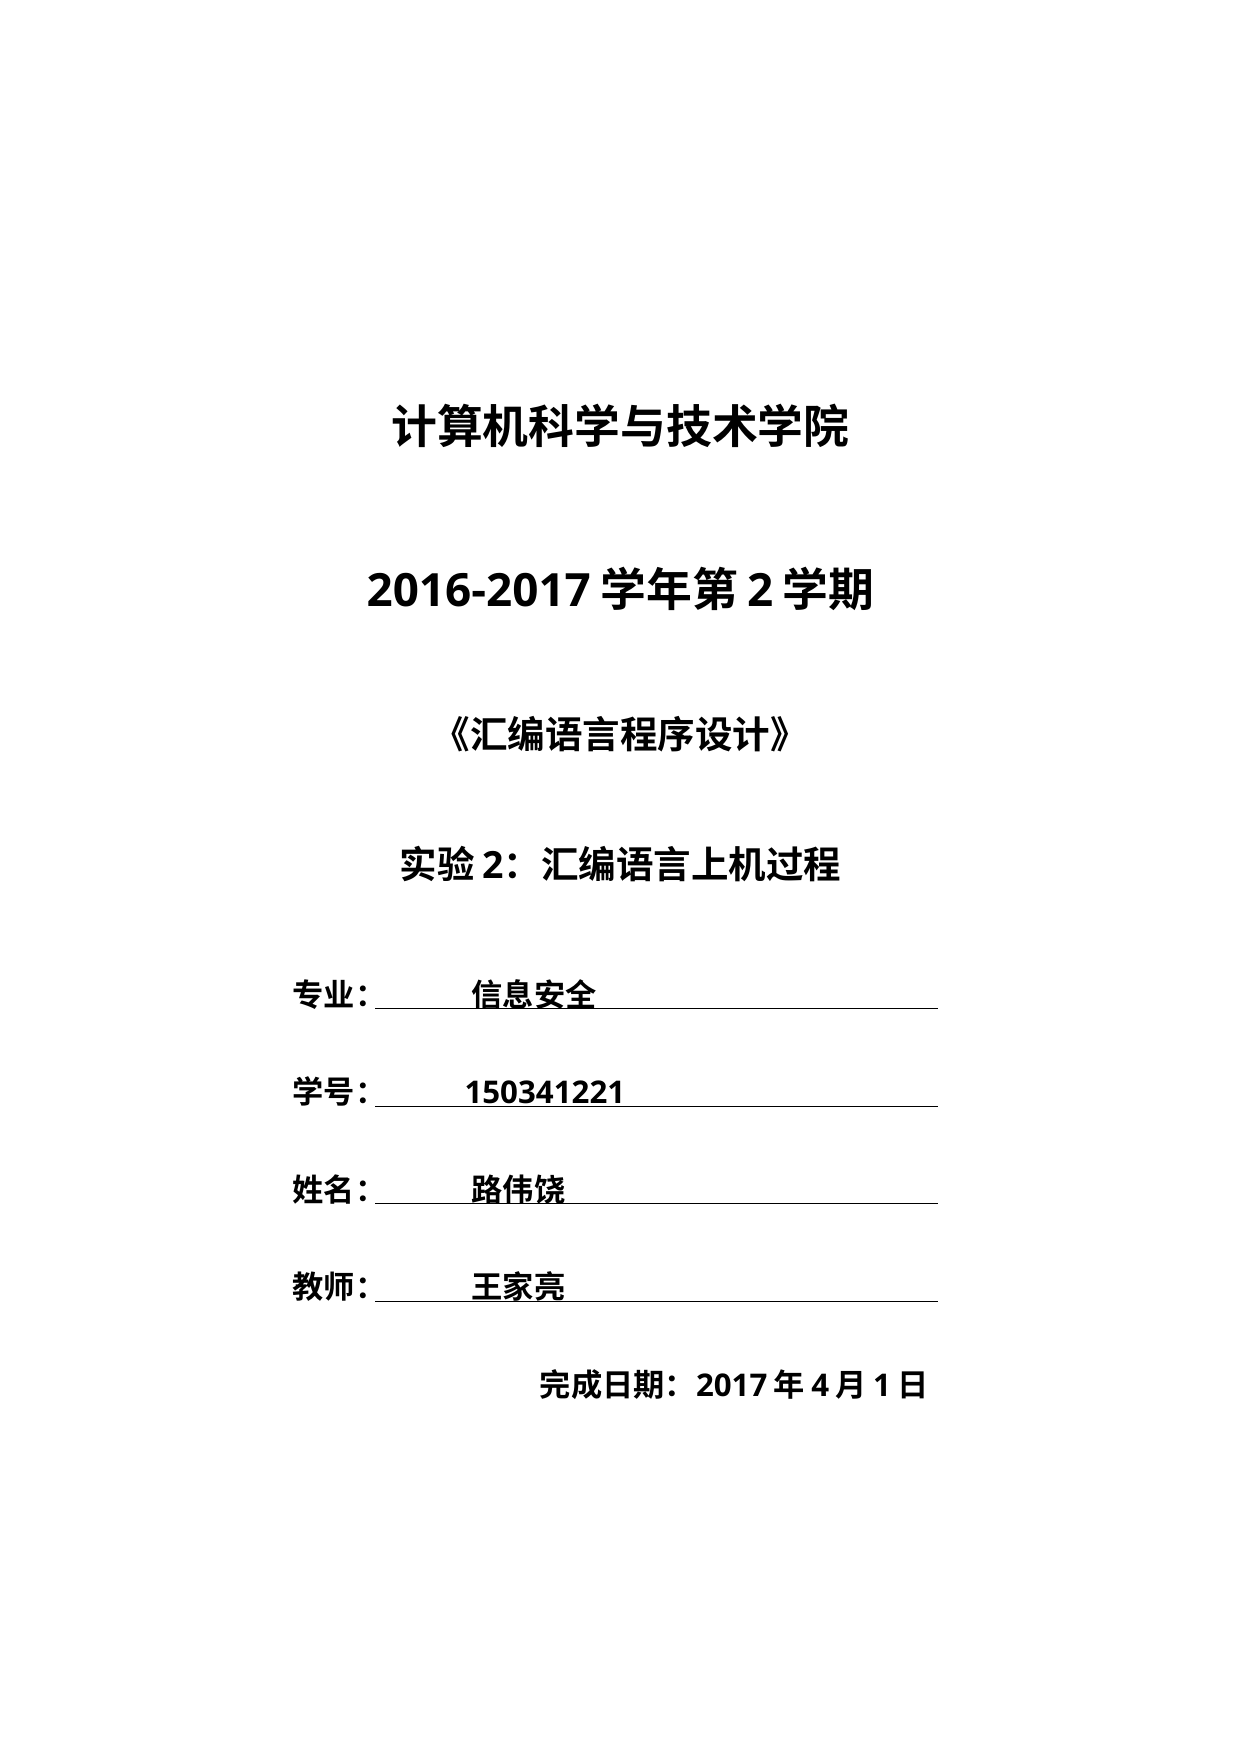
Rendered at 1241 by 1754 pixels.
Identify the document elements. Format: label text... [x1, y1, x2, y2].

text 教师： 王家亮 [199, 1252, 1053, 1317]
text 计算机科学与技术学院 [187, 375, 1053, 472]
text 实验2：汇编语言上机过程 [187, 830, 1053, 895]
text 姓名： 路伟饶 [199, 1155, 1053, 1220]
text 《汇编语言程序设计》 [187, 700, 1053, 765]
text 学号： 150341221 [199, 1057, 1053, 1122]
text 2016-2017学年第2学期 [187, 537, 1053, 635]
text 专业： 信息安全 [199, 960, 1053, 1025]
text 完成日期：2017年4月1日 [187, 1350, 1053, 1415]
